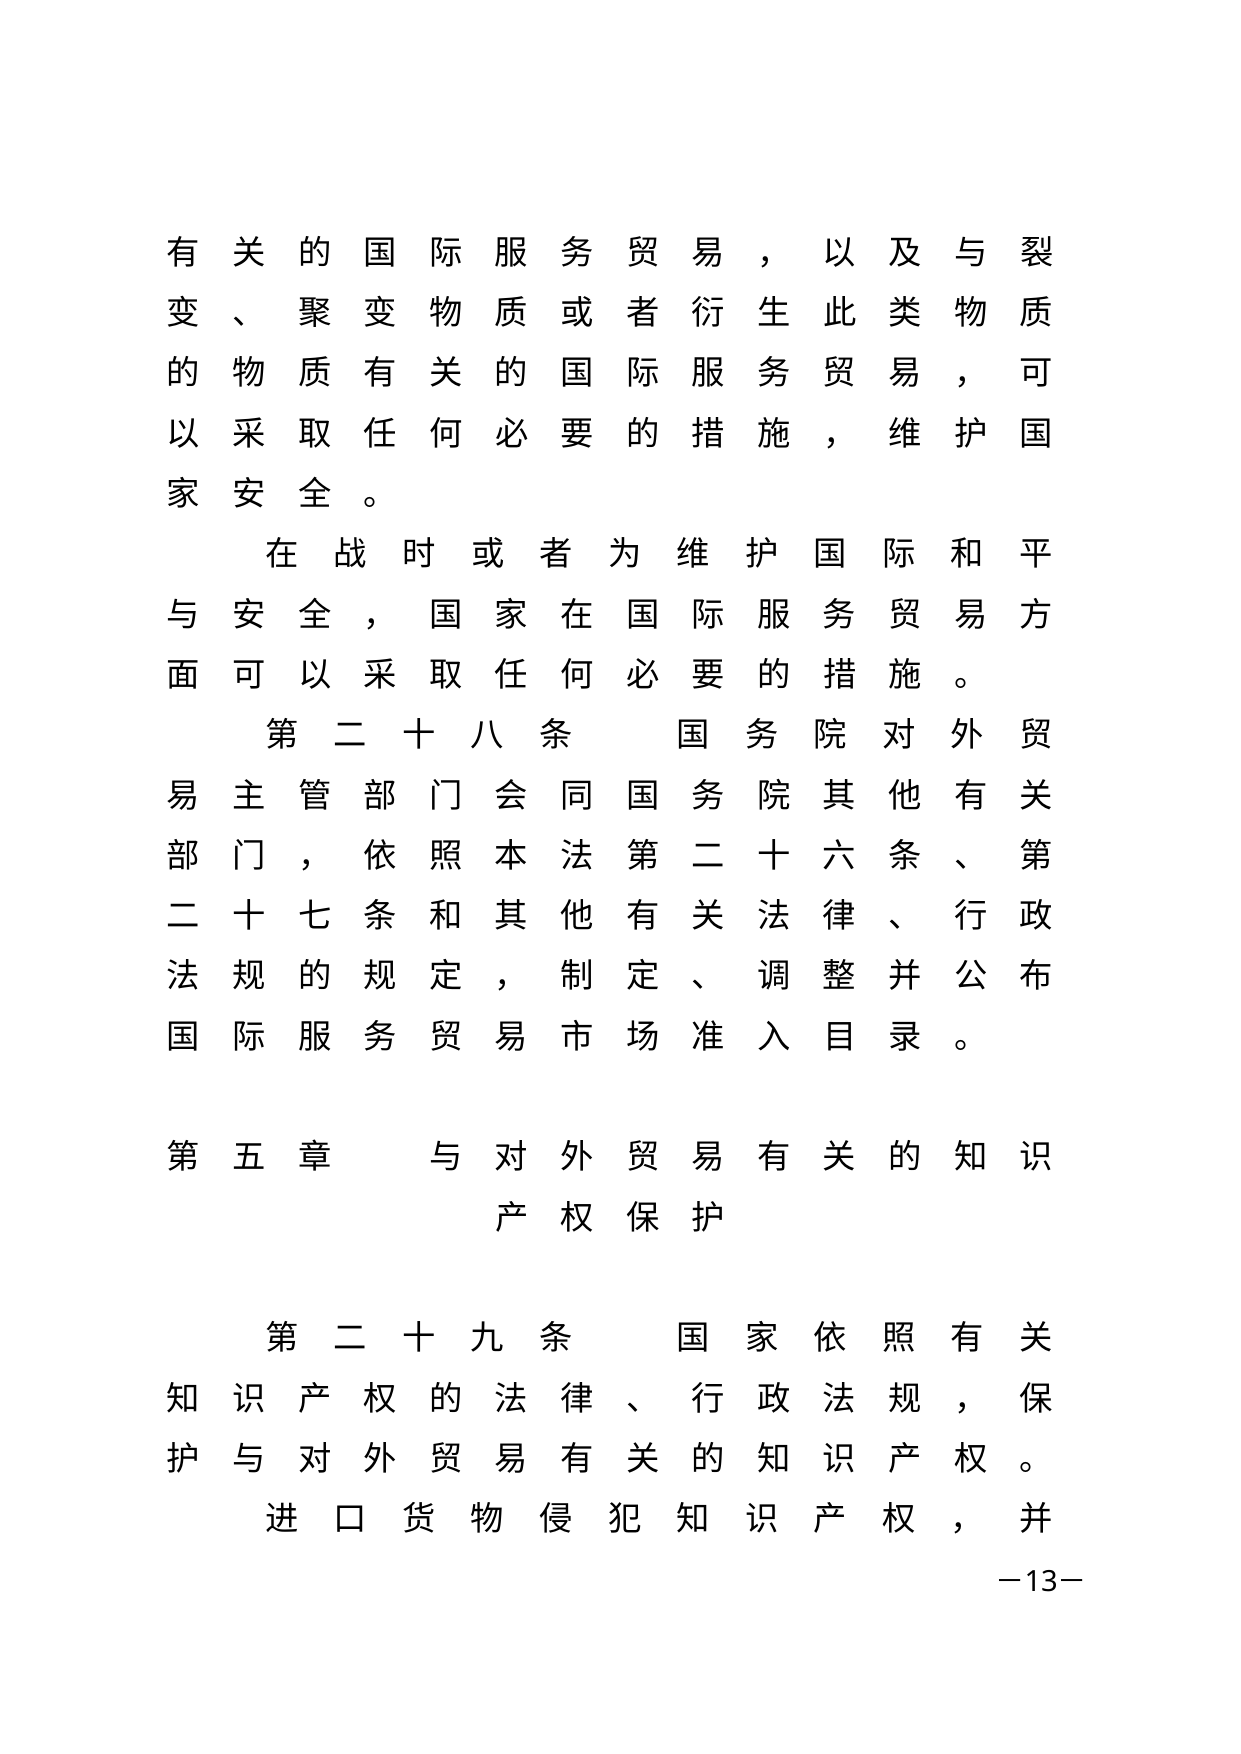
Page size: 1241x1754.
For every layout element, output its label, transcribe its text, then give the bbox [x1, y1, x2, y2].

text 第二十八条 国务院对外贸易主管部门会同国务院其他有关部门，依照本法第二十六条、第二十七条和其他有关法律、行政法规的规定，制定、调整并公布国际服务贸易市场准入目录。 [167, 702, 1085, 1064]
text 进口货物侵犯知识产权，并危害对外贸易秩序的，国务院对外贸易主管部门可以采取在一定期限内禁止侵权人生产、销售的有关货物进口等措施。 [167, 1486, 1085, 1546]
text 在战时或者为维护国际和平与安全，国家在国际服务贸易方面可以采取任何必要的措施。 [167, 521, 1085, 702]
text 第二十九条 国家依照有关知识产权的法律、行政法规，保护与对外贸易有关的知识产权。 [167, 1305, 1085, 1486]
text 第五章 与对外贸易有关的知识产权保护 [167, 1124, 1085, 1245]
text 第二十七条 国家对与军事有关的国际服务贸易，以及与裂变、聚变物质或者衍生此类物质的物质有关的国际服务贸易，可以采取任何必要的措施，维护国家安全。 [167, 219, 1085, 521]
